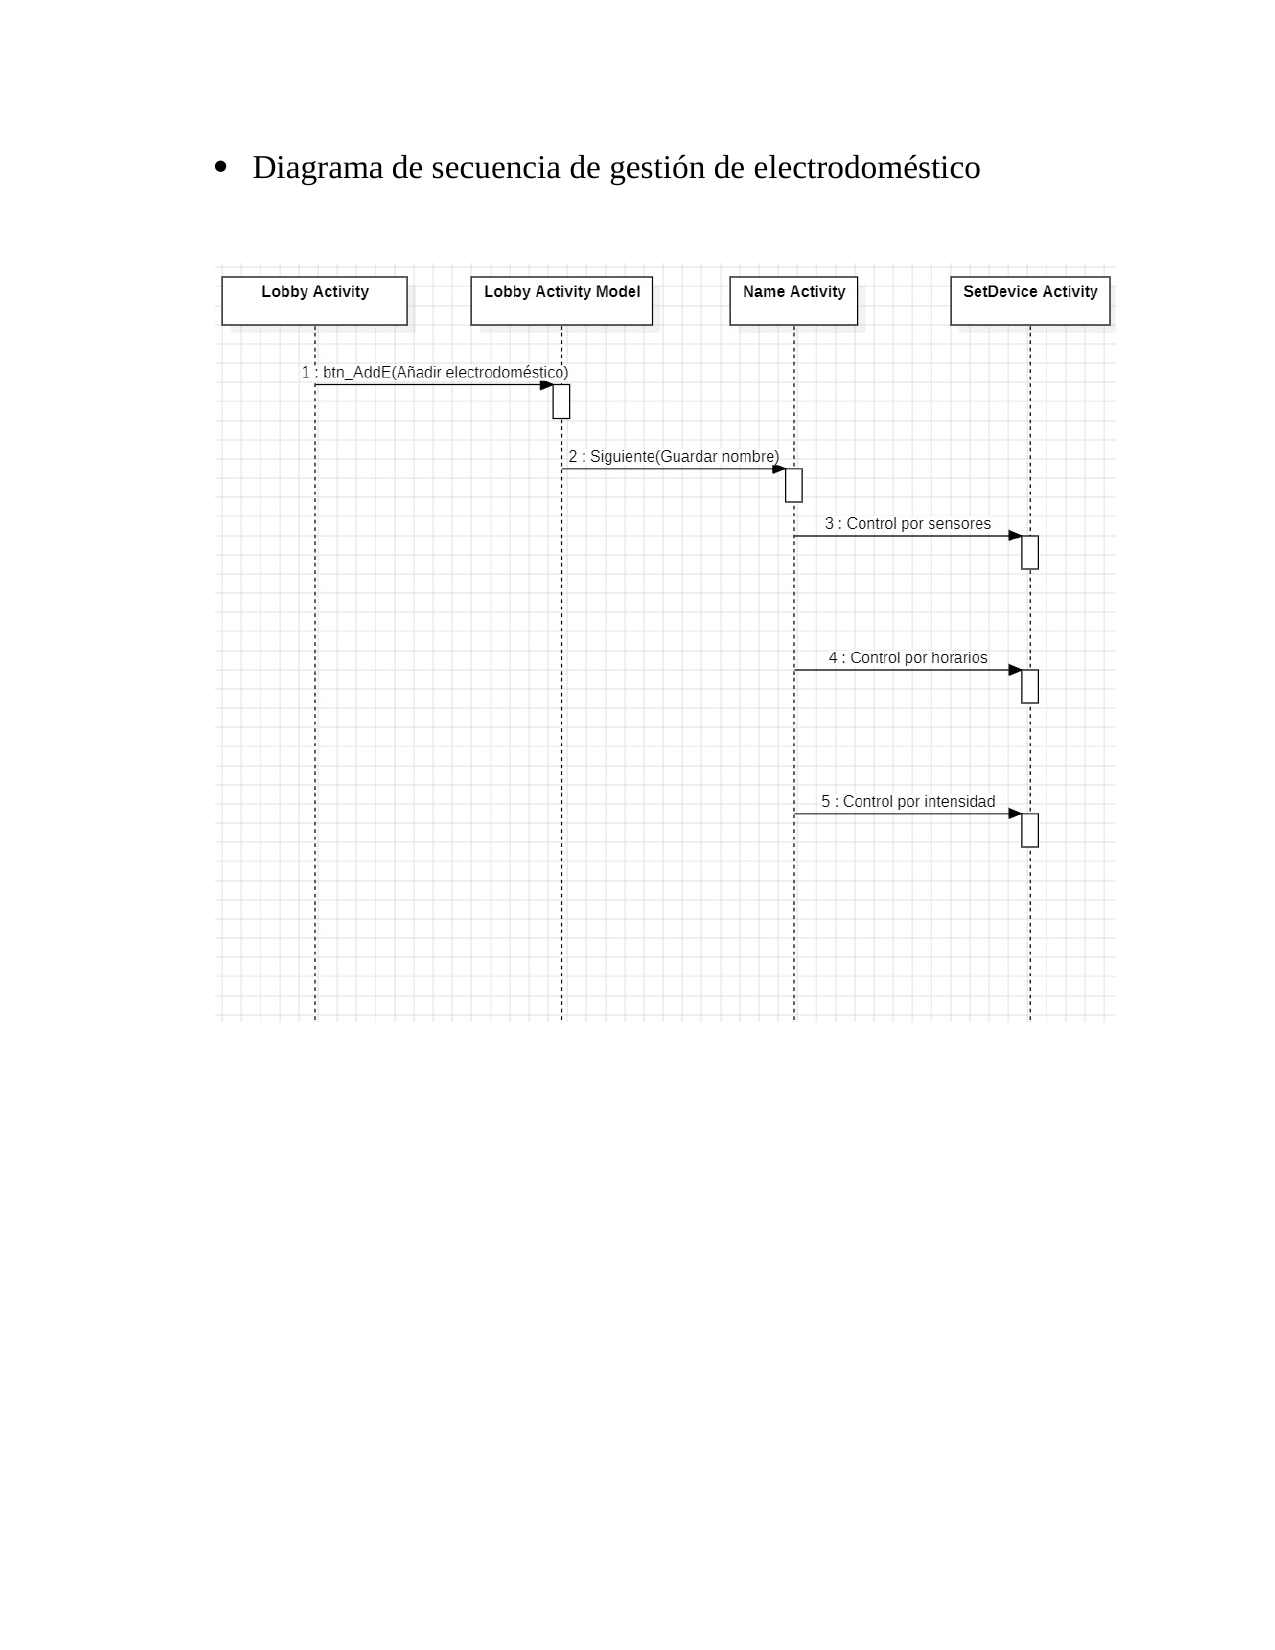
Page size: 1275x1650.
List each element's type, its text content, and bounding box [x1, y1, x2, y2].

list Diagrama de secuencia de gestión de electrodoméstico [215, 148, 1098, 186]
picture [214, 263, 1116, 1022]
